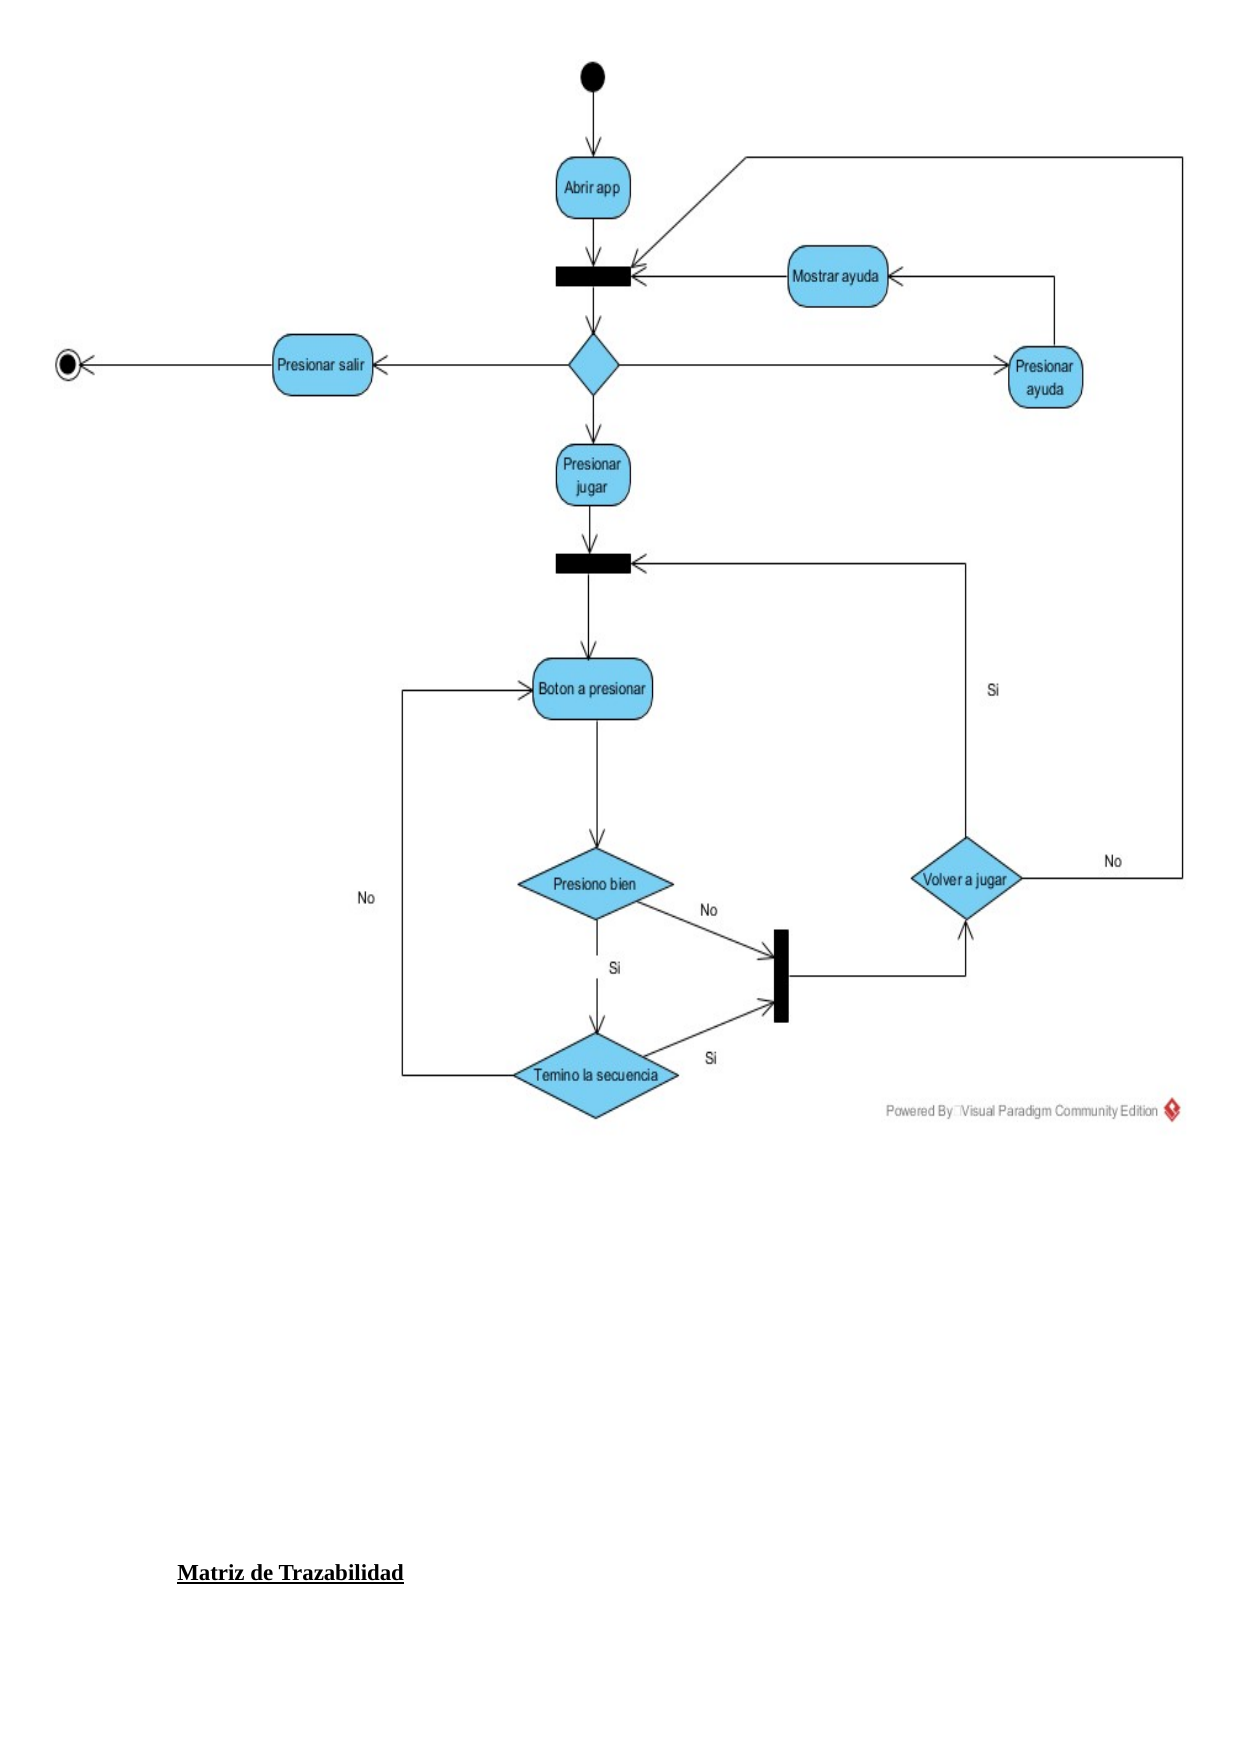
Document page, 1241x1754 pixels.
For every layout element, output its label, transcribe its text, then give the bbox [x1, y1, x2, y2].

text Matriz de Trazabilidad [177, 1559, 1063, 1586]
picture [53, 59, 1187, 1136]
